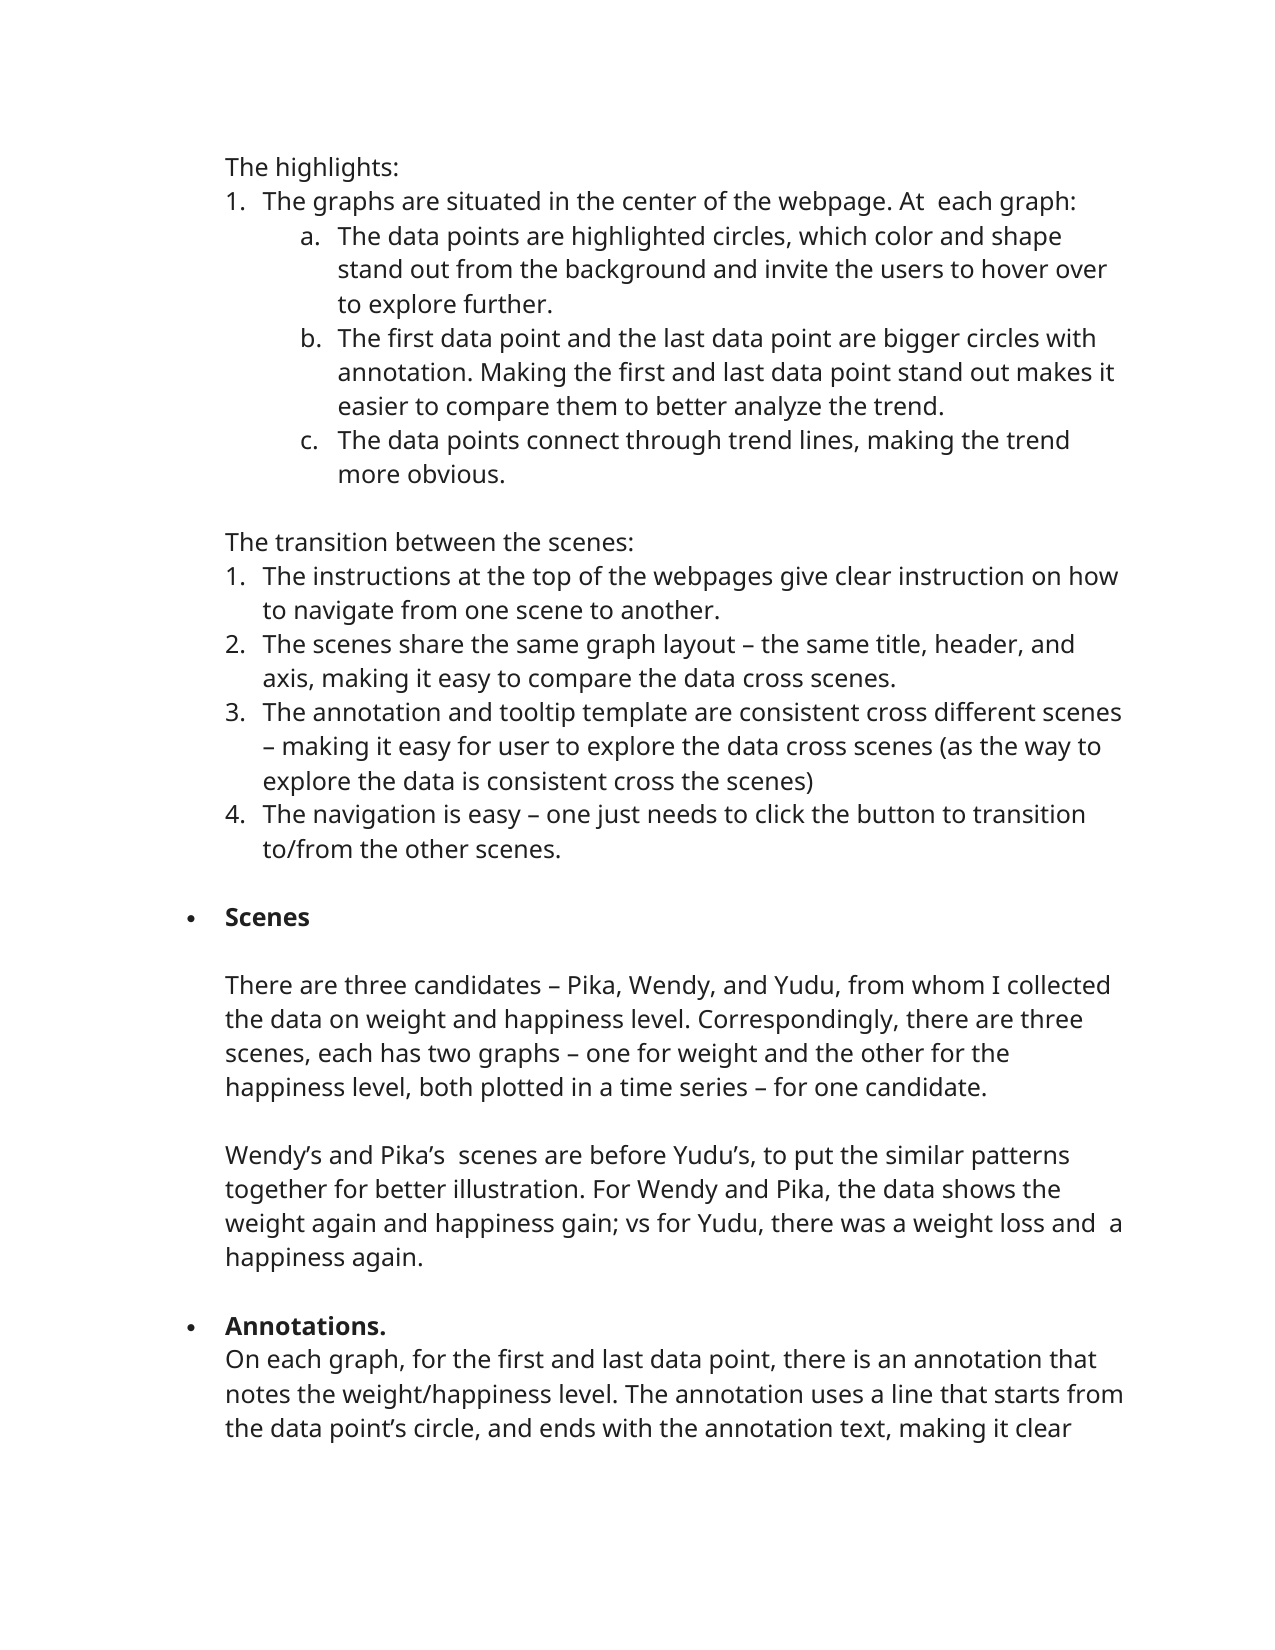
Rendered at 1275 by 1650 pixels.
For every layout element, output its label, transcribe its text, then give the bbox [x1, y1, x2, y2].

list The annotation and tooltip template are consistent cross different scenes – making it easy for user to explore the data cross scenes (as the way to explore the data is consistent cross the scenes) [225, 695, 1125, 797]
list The navigation is easy – one just needs to click the button to transition to/from the other scenes. [225, 797, 1125, 865]
list Annotations. [187, 1308, 1125, 1342]
list The data points are highlighted circles, which color and shape stand out from the background and invite the users to hover over to explore further. [300, 218, 1125, 320]
text There are three candidates – Pika, Wendy, and Yudu, from whom I collected the data on weight and happiness level. Correspondingly, there are three scenes, each has two graphs – one for weight and the other for the happiness level, both plotted in a time series – for one candidate. [225, 967, 1125, 1104]
list Scenes [187, 899, 1125, 933]
list The graphs are situated in the center of the webpage. At each graph: [225, 184, 1125, 218]
list The data points connect through trend lines, making the trend more obvious. [300, 422, 1125, 491]
list The first data point and the last data point are bigger circles with annotation. Making the first and last data point stand out makes it easier to compare them to better analyze the trend. [300, 320, 1125, 422]
text The transition between the scenes: [225, 525, 1125, 559]
text The highlights: [225, 150, 1125, 184]
list The instructions at the top of the webpages give clear instruction on how to navigate from one scene to another. [225, 559, 1125, 627]
list The scenes share the same graph layout – the same title, header, and axis, making it easy to compare the data cross scenes. [225, 627, 1125, 695]
text Wendy’s and Pika’s scenes are before Yudu’s, to put the similar patterns together for better illustration. For Wendy and Pika, the data shows the weight again and happiness gain; vs for Yudu, there was a weight loss and a happiness again. [225, 1138, 1125, 1274]
